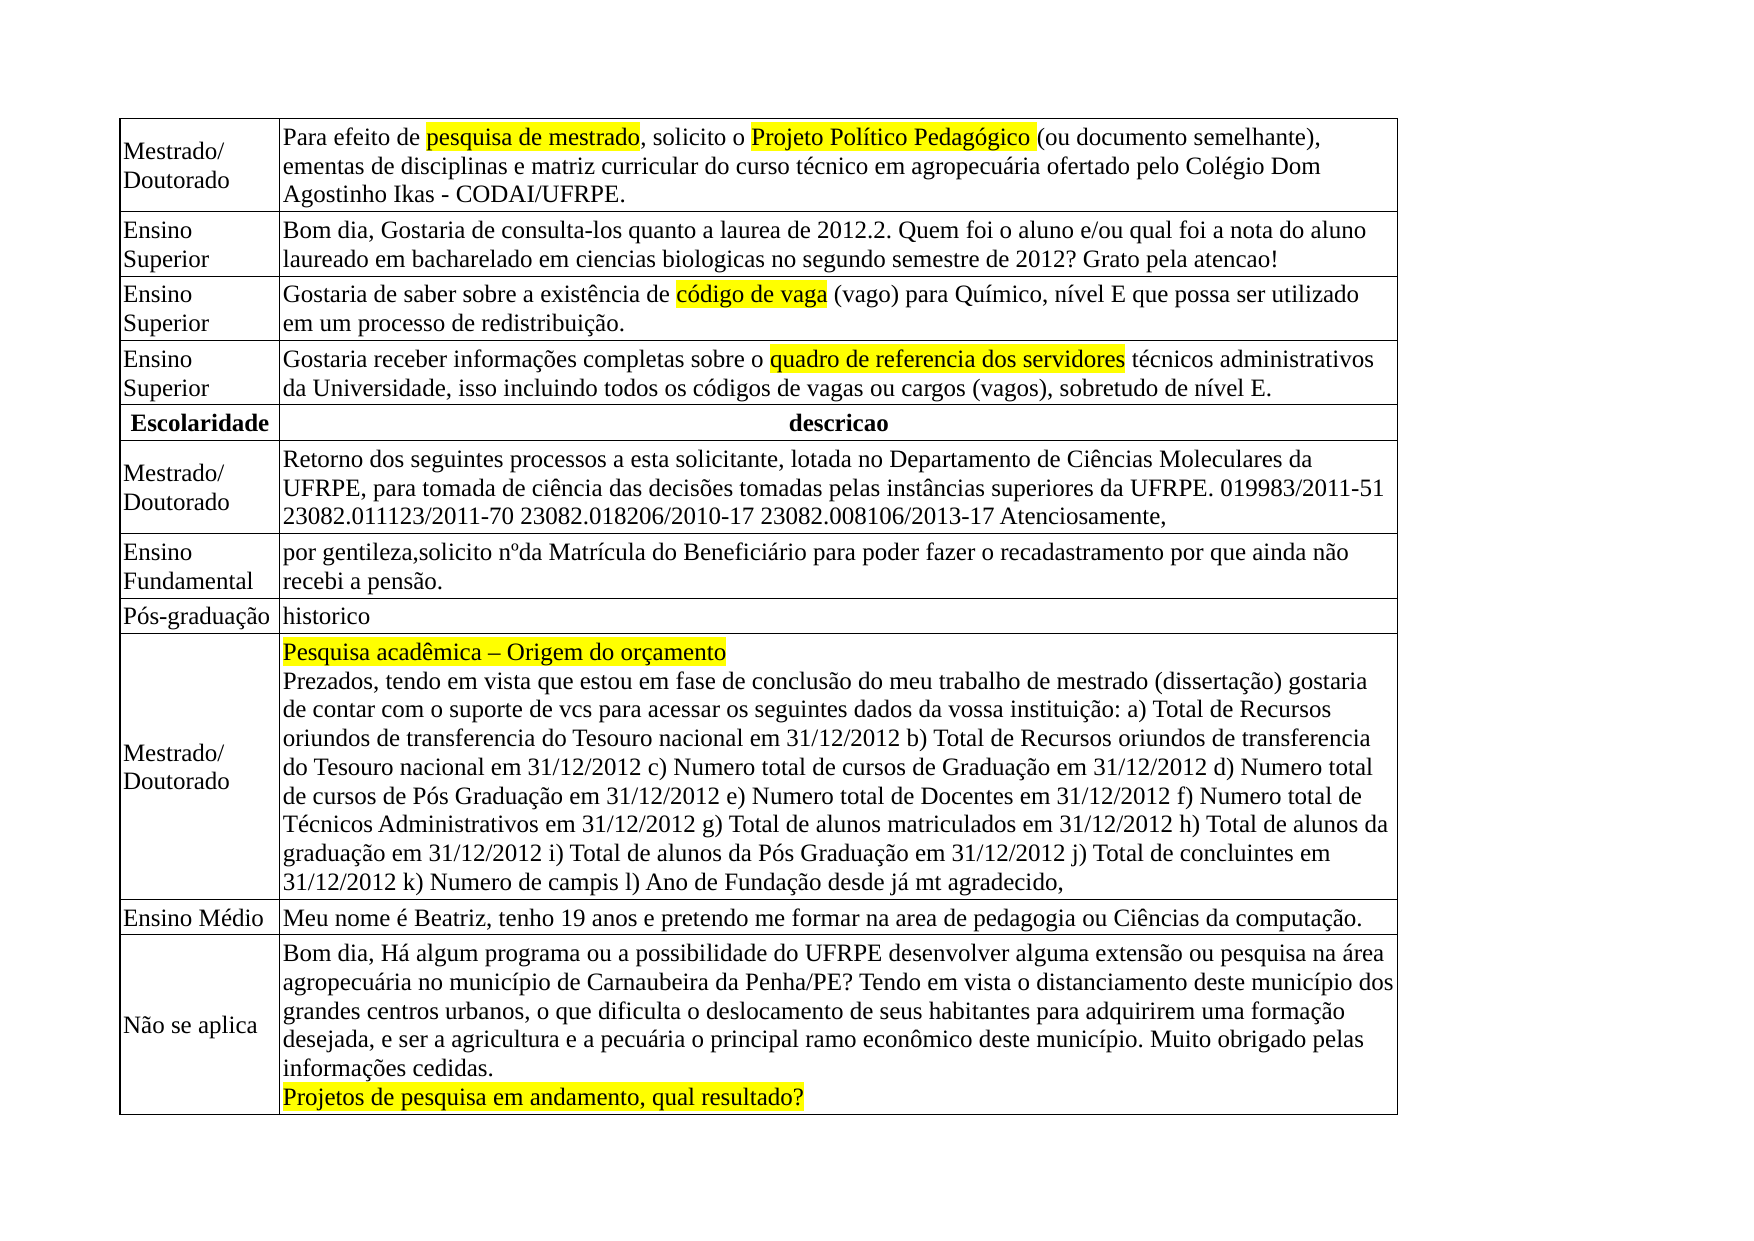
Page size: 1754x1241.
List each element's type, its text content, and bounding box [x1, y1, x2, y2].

table_cell Meu nome é Beatriz, tenho 19 anos e pretendo me formar na area de pedagogia ou Ciências da computação. [280, 900, 1397, 934]
table_cell Bom dia, Há algum programa ou a possibilidade do UFRPE desenvolver alguma extensão ou pesquisa na área agropecuária no município de Carnaubeira da Penha/PE? Tendo em vista o distanciamento deste município dos grandes centros urbanos, o que dificulta o deslocamento de seus habitantes para adquirirem uma formação desejada, e ser a agricultura e a pecuária o principal ramo econômico deste município. Muito obrigado pelas informações cedidas. Projetos de pesquisa em andamento, qual resultado? [280, 935, 1397, 1114]
table_cell Gostaria receber informações completas sobre o quadro de referencia dos servidores técnicos administrativos da Universidade, isso incluindo todos os códigos de vagas ou cargos (vagos), sobretudo de nível E. [280, 341, 1397, 404]
table_cell Bom dia, Gostaria de consulta-los quanto a laurea de 2012.2. Quem foi o aluno e/ou qual foi a nota do aluno laureado em bacharelado em ciencias biologicas no segundo semestre de 2012? Grato pela atencao! [280, 212, 1397, 276]
table_cell Pós-graduação [121, 599, 279, 633]
table_cell Ensino Médio [121, 900, 279, 934]
table_cell descricao [280, 405, 1397, 440]
table_cell Mestrado/Doutorado [121, 119, 279, 211]
table_cell por gentileza,solicito nºda Matrícula do Beneficiário para poder fazer o recadastramento por que ainda não recebi a pensão. [280, 534, 1397, 597]
table_cell Não se aplica [121, 935, 279, 1114]
table_cell Ensino Superior [121, 277, 279, 340]
table_cell historico [280, 599, 1397, 633]
table_cell Ensino Fundamental [121, 534, 279, 597]
table_cell Para efeito de pesquisa de mestrado, solicito o Projeto Político Pedagógico (ou documento semelhante), ementas de disciplinas e matriz curricular do curso técnico em agropecuária ofertado pelo Colégio Dom Agostinho Ikas - CODAI/UFRPE. [280, 119, 1397, 211]
table_cell Retorno dos seguintes processos a esta solicitante, lotada no Departamento de Ciências Moleculares da UFRPE, para tomada de ciência das decisões tomadas pelas instâncias superiores da UFRPE. 019983/2011-51 23082.011123/2011-70 23082.018206/2010-17 23082.008106/2013-17 Atenciosamente, [280, 441, 1397, 533]
table_cell Gostaria de saber sobre a existência de código de vaga (vago) para Químico, nível E que possa ser utilizado em um processo de redistribuição. [280, 277, 1397, 340]
table_cell Mestrado/Doutorado [121, 634, 279, 899]
table_cell Ensino Superior [121, 341, 279, 404]
table_cell Ensino Superior [121, 212, 279, 276]
table_cell Escolaridade [121, 405, 279, 440]
table_cell Pesquisa acadêmica – Origem do orçamento Prezados, tendo em vista que estou em fase de conclusão do meu trabalho de mestrado (dissertação) gostaria de contar com o suporte de vcs para acessar os seguintes dados da vossa instituição: a) Total de Recursos oriundos de transferencia do Tesouro nacional em 31/12/2012 b) Total de Recursos oriundos de transferencia do Tesouro nacional em 31/12/2012 c) Numero total de cursos de Graduação em 31/12/2012 d) Numero total de cursos de Pós Graduação em 31/12/2012 e) Numero total de Docentes em 31/12/2012 f) Numero total de Técnicos Administrativos em 31/12/2012 g) Total de alunos matriculados em 31/12/2012 h) Total de alunos da graduação em 31/12/2012 i) Total de alunos da Pós Graduação em 31/12/2012 j) Total de concluintes em 31/12/2012 k) Numero de campis l) Ano de Fundação desde já mt agradecido, [280, 634, 1397, 899]
table_cell Mestrado/Doutorado [121, 441, 279, 533]
